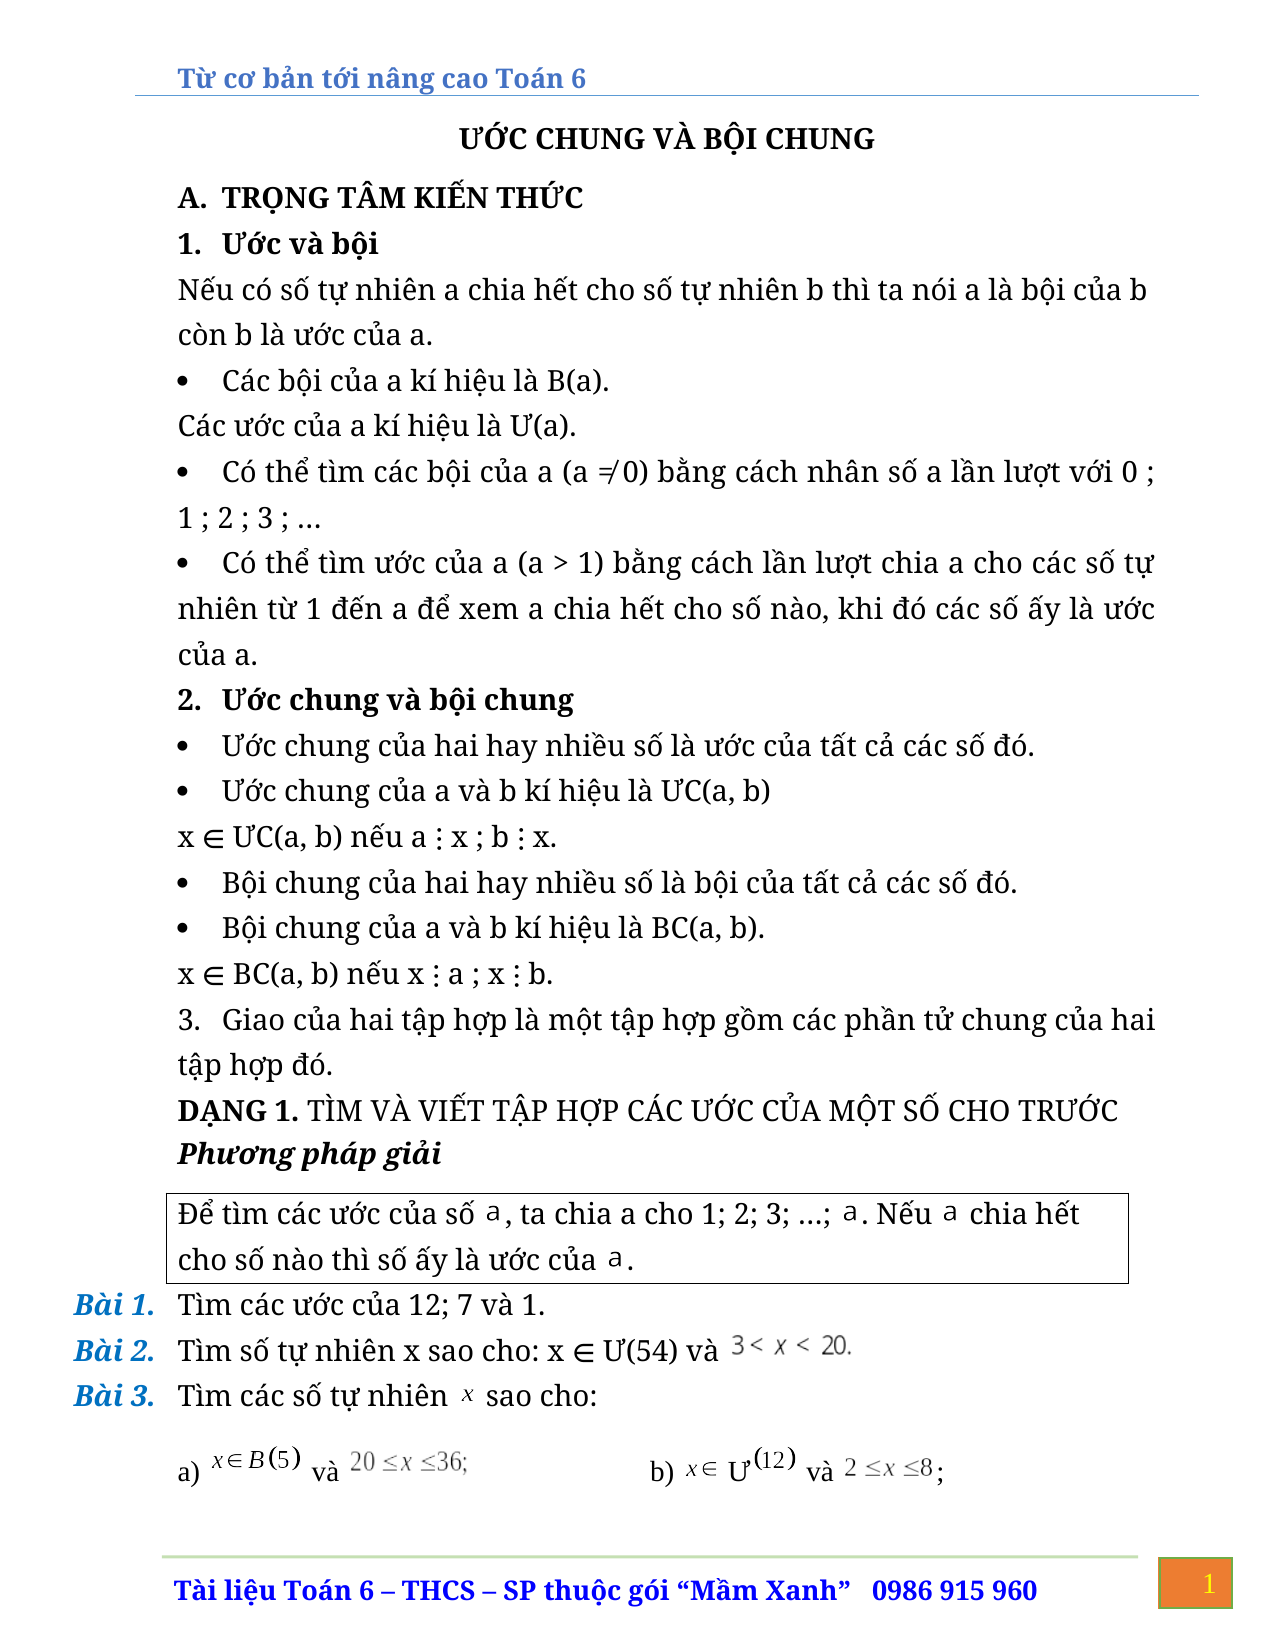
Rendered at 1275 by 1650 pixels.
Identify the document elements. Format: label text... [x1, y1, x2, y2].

text DẠNG 1. TÌM VÀ VIẾT TẬP HỢP CÁC ƯỚC CỦA MỘT SỐ CHO TRƯỚC [177, 1090, 1157, 1130]
list Ước chung và bội chung [177, 679, 1157, 719]
list Các ước của a kí hiệu là Ư(a). [177, 406, 1157, 445]
text Tìm các ước của 12; 7 và 1. [74, 1284, 1157, 1324]
text a) và b) Ư và ; [177, 1442, 1157, 1487]
list Có thể tìm ước của a (a > 1) bằng cách lần lượt chia a cho các số tự nhiên từ 1 đến a để xem a chia hết cho số nào, khi đó các số ấy là ước của a. [177, 543, 1157, 673]
list Ước chung của a và b kí hiệu là ƯC(a, b) [177, 771, 1157, 810]
table_header Để tìm các ước của số , ta chia a cho 1; 2; 3; …; . Nếu chia hết cho số nào thì số ấy là ước của . [167, 1194, 1128, 1283]
list Ước chung của hai hay nhiều số là ước của tất cả các số đó. [177, 725, 1157, 765]
list Ước và bội [177, 223, 1157, 263]
list Nếu có số tự nhiên a chia hết cho số tự nhiên b thì ta nói a là bội của b còn b là ước của a. [177, 269, 1157, 354]
list Bội chung của a và b kí hiệu là BC(a, b). [177, 908, 1157, 947]
list x ∈ BC(a, b) nếu x ⋮ a ; x ⋮ b. [177, 953, 1157, 993]
list TRỌNG TÂM KIẾN THỨC [177, 178, 1157, 217]
text Phương pháp giải [177, 1133, 1157, 1173]
text ƯỚC CHUNG VÀ BỘI CHUNG [177, 118, 1157, 158]
list Có thể tìm các bội của a (a ≠ 0) bằng cách nhân số a lần lượt với 0 ; 1 ; 2 ; 3 ; … [177, 451, 1157, 537]
text Tìm các số tự nhiên sao cho: [74, 1376, 1157, 1415]
list Giao của hai tập hợp là một tập hợp gồm các phần tử chung của hai tập hợp đó. [177, 999, 1157, 1084]
list Bội chung của hai hay nhiều số là bội của tất cả các số đó. [177, 862, 1157, 902]
text Tìm số tự nhiên x sao cho: x ∈ Ư(54) và [74, 1330, 1157, 1370]
list x ∈ ƯC(a, b) nếu a ⋮ x ; b ⋮ x. [177, 816, 1157, 856]
list Các bội của a kí hiệu là B(a). [177, 360, 1157, 400]
